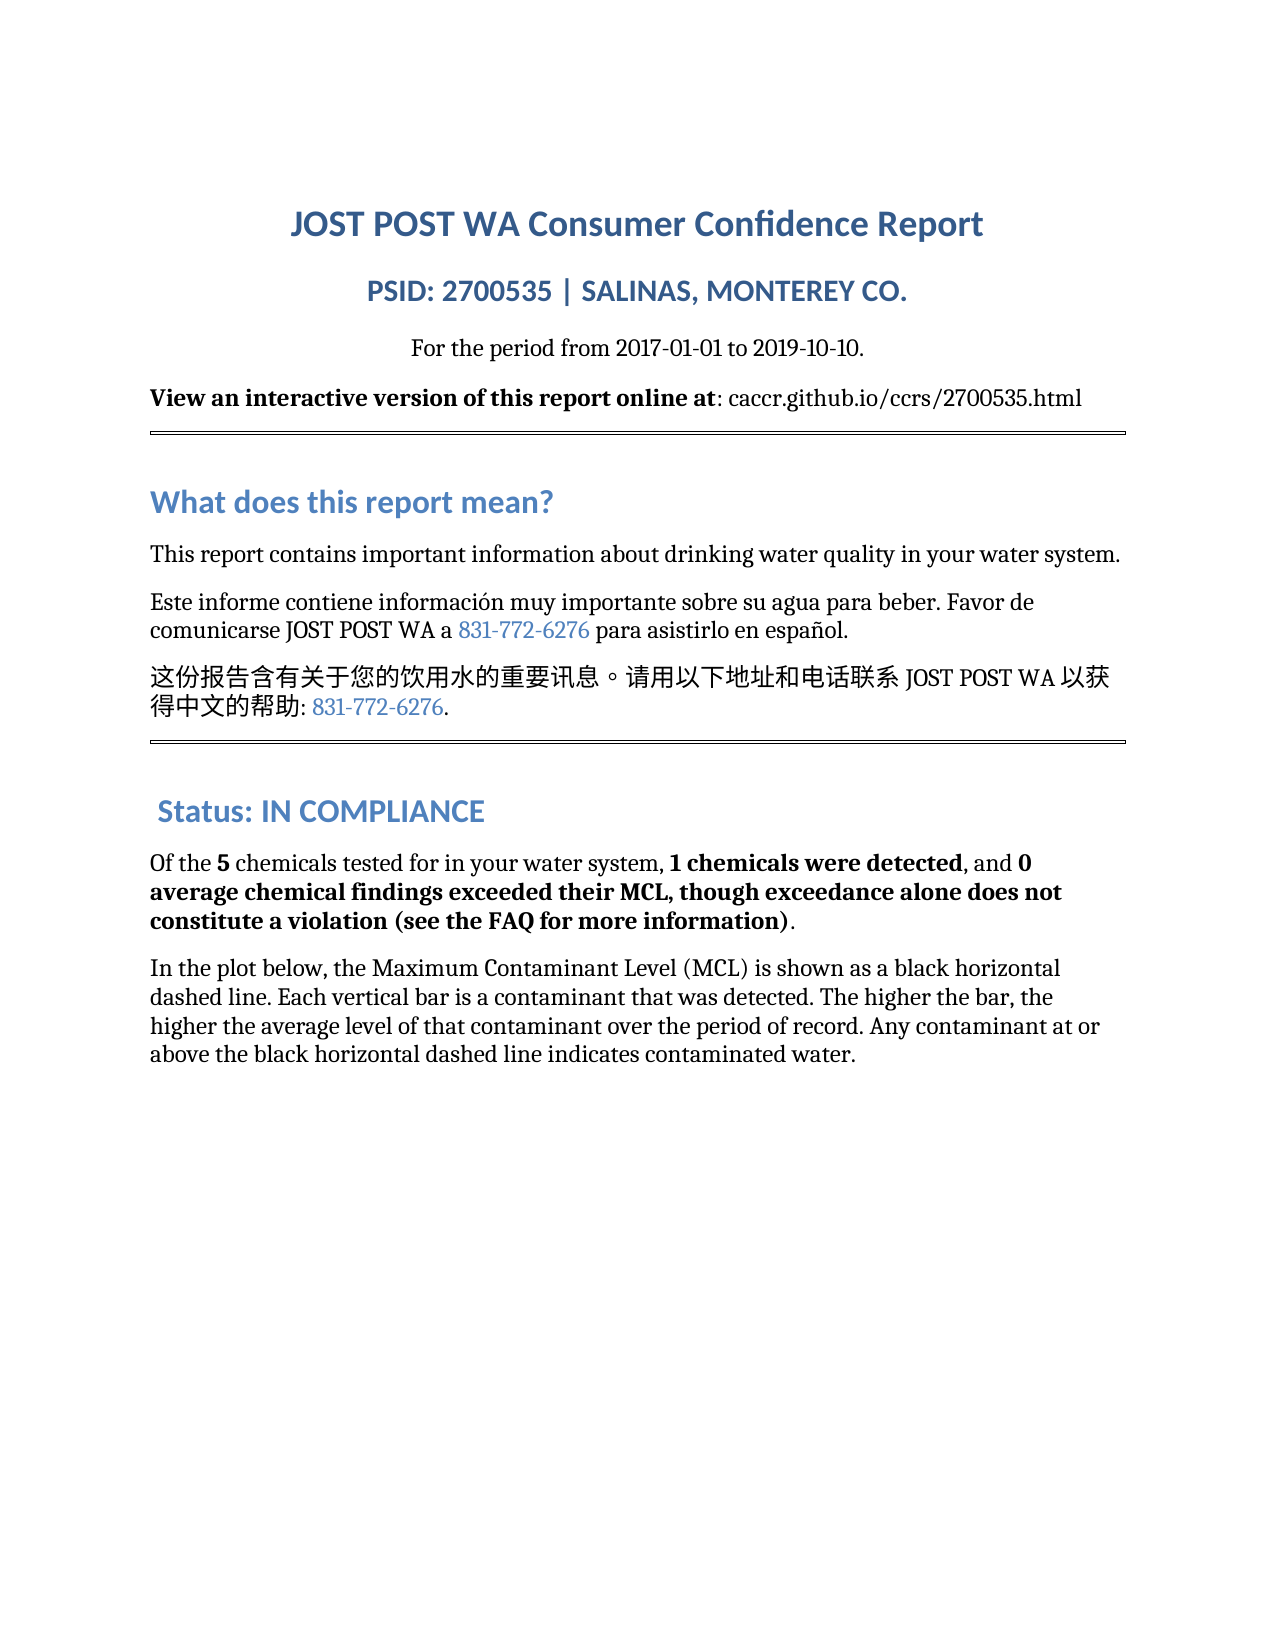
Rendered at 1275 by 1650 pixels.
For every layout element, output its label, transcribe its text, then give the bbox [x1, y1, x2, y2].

text Of the 5 chemicals tested for in your water system, 1 chemicals were detected, and 0 average chemical findings exceeded their MCL, though exceedance alone does not constitute a violation (see the FAQ for more information). [150, 849, 1125, 935]
title JOST POST WA Consumer Confidence Report [150, 200, 1125, 246]
text View an interactive version of this report online at: caccr.github.io/ccrs/2700535.html [150, 383, 1125, 412]
text In the plot below, the Maximum Contaminant Level (MCL) is shown as a black horizontal dashed line. Each vertical bar is a contaminant that was detected. The higher the bar, the higher the average level of that contaminant over the period of record. Any contaminant at or above the black horizontal dashed line indicates contaminated water. [150, 954, 1125, 1069]
subtitle What does this report mean? [150, 481, 1125, 521]
subtitle Status: IN COMPLIANCE [150, 790, 1125, 830]
subtitle PSID: 2700535 | SALINAS, MONTEREY CO. [150, 271, 1125, 309]
text Este informe contiene información muy importante sobre su agua para beber. Favor de comunicarse JOST POST WA a 831-772-6276 para asistirlo en español. [150, 588, 1125, 645]
text For the period from 2017-01-01 to 2019-10-10. [150, 334, 1125, 363]
text 这份报告含有关于您的饮用水的重要讯息。请用以下地址和电话联系 JOST POST WA 以获得中文的帮助: 831-772-6276. [150, 664, 1125, 721]
text This report contains important information about drinking water quality in your water system. [150, 540, 1125, 569]
